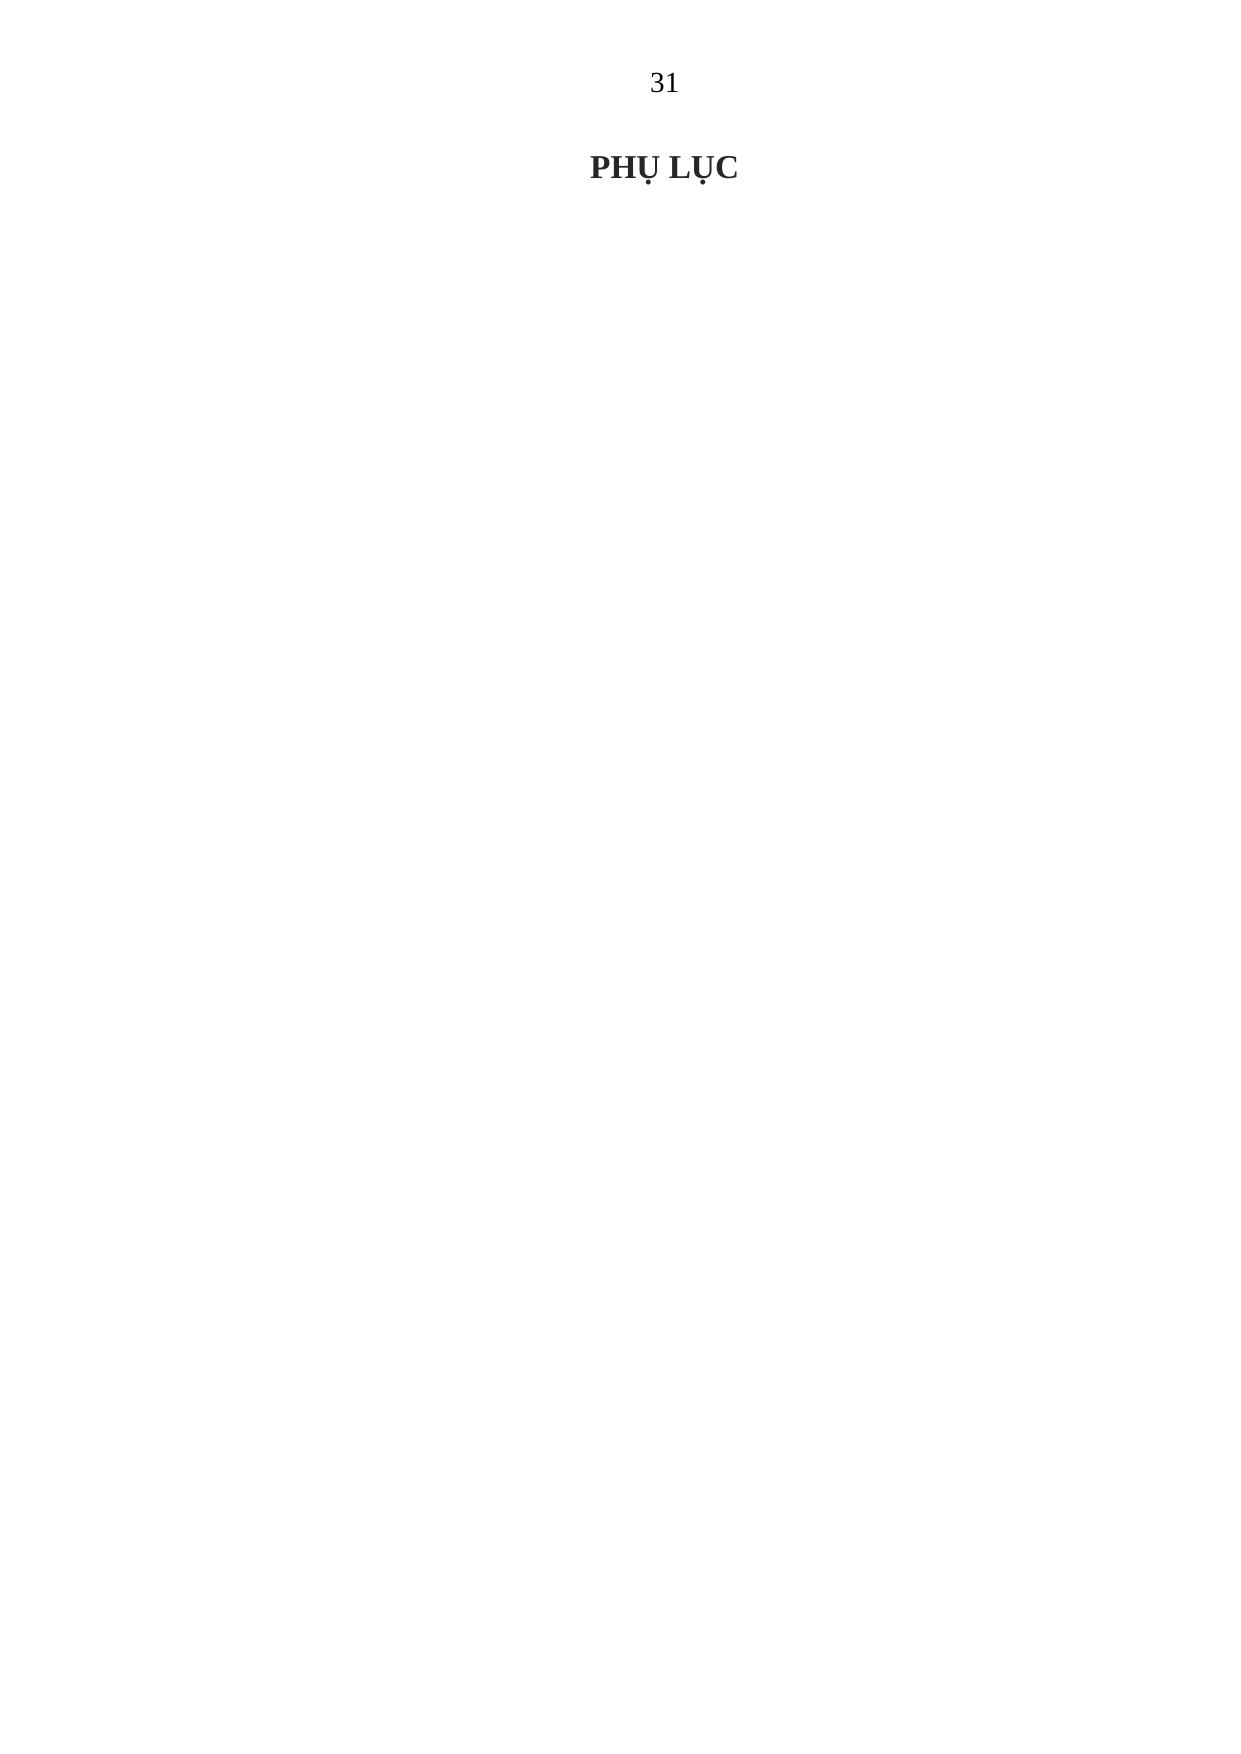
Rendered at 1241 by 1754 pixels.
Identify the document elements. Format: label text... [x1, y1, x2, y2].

subtitle PHỤ LỤC [207, 148, 1122, 186]
